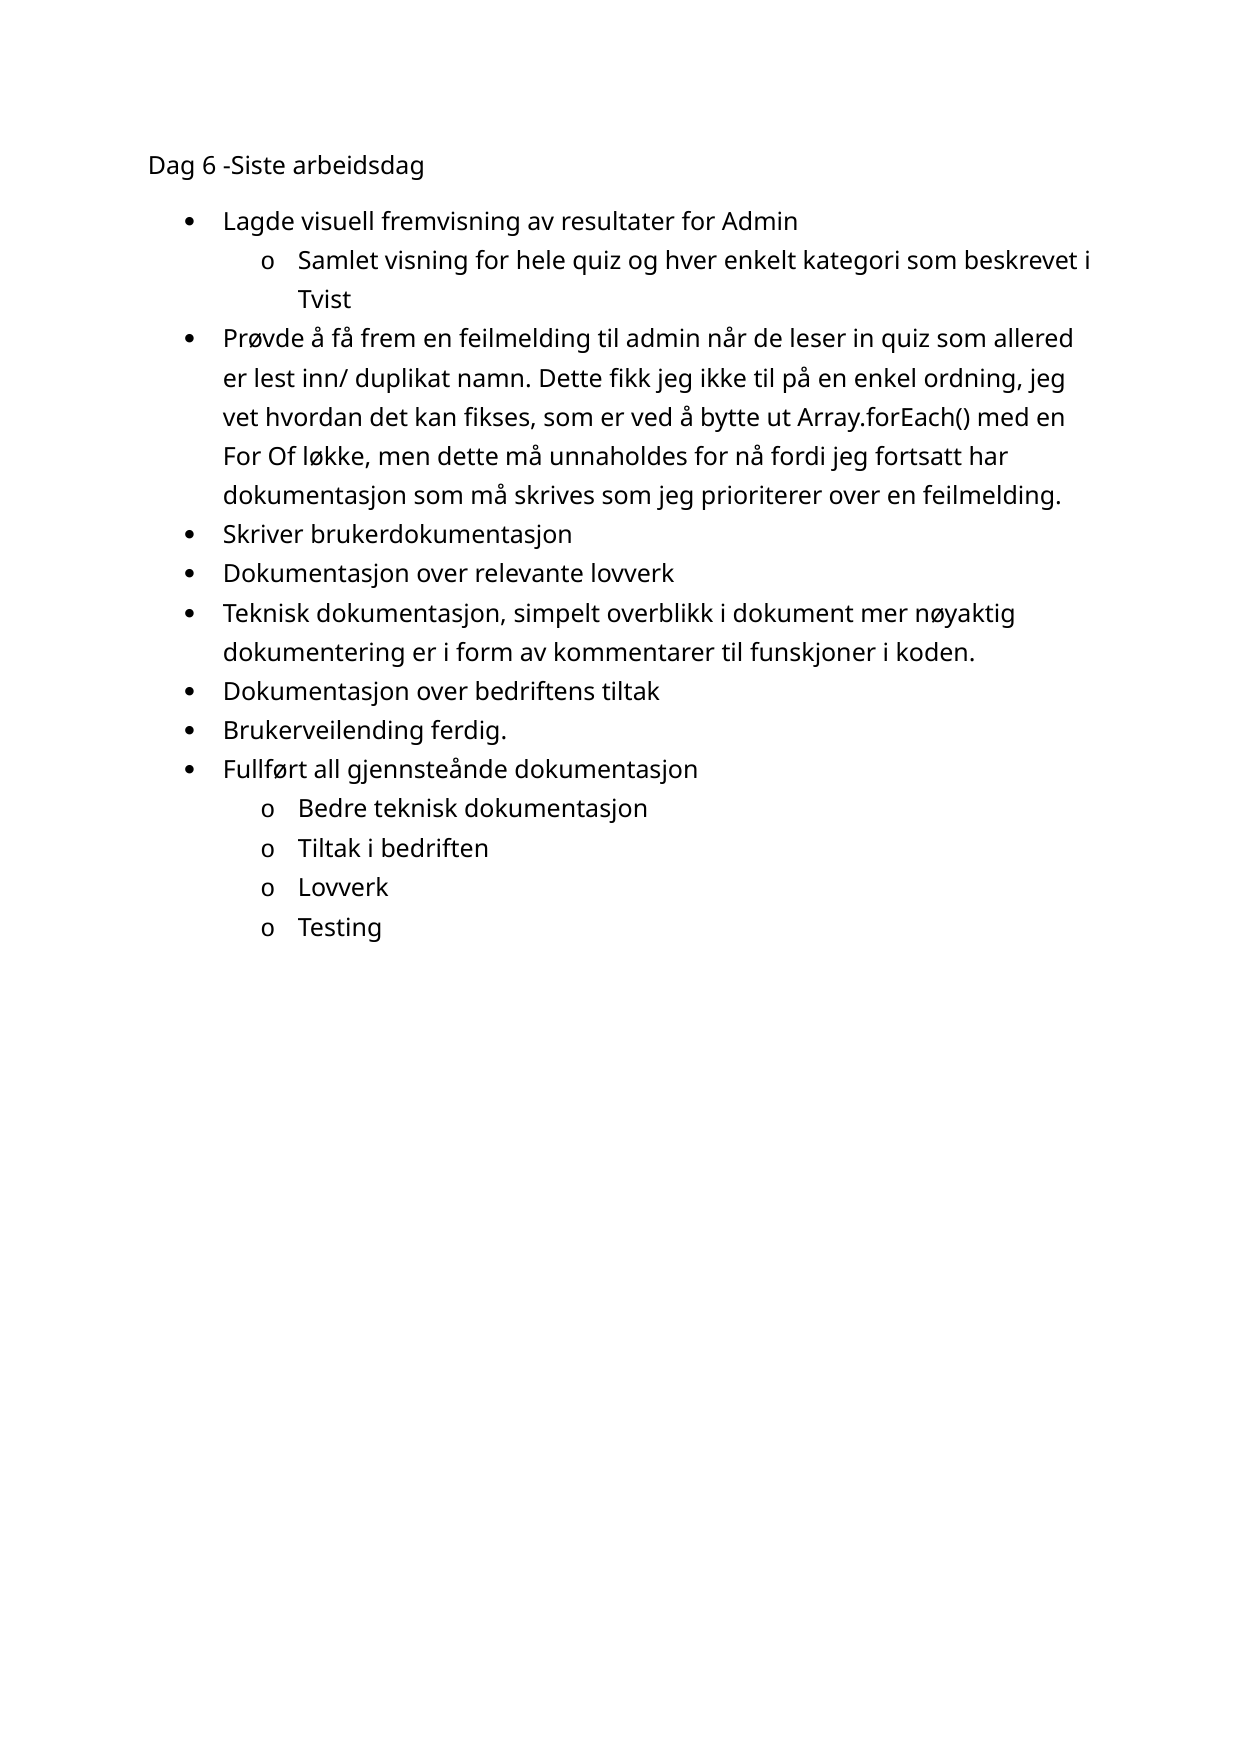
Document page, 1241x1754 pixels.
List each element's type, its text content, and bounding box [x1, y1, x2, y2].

list Bedre teknisk dokumentasjon [260, 791, 1093, 825]
list Teknisk dokumentasjon, simpelt overblikk i dokument mer nøyaktig dokumentering er i form av kommentarer til funskjoner i koden. [185, 595, 1093, 668]
list Brukerveilending ferdig. [185, 713, 1093, 747]
list Lovverk [260, 870, 1093, 904]
list Skriver brukerdokumentasjon [185, 517, 1093, 551]
list Dokumentasjon over bedriftens tiltak [185, 674, 1093, 708]
list Prøvde å få frem en feilmelding til admin når de leser in quiz som allered er lest inn/ duplikat namn. Dette fikk jeg ikke til på en enkel ordning, jeg vet hvordan det kan fikses, som er ved å bytte ut Array.forEach() med en For Of løkke, men dette må unnaholdes for nå fordi jeg fortsatt har dokumentasjon som må skrives som jeg prioriterer over en feilmelding. [185, 321, 1093, 512]
list Dokumentasjon over relevante lovverk [185, 556, 1093, 590]
list Lagde visuell fremvisning av resultater for Admin [185, 203, 1093, 237]
list Samlet visning for hele quiz og hver enkelt kategori som beskrevet i Tvist [260, 243, 1093, 316]
list Tiltak i bedriften [260, 831, 1093, 865]
text Dag 6 -Siste arbeidsdag [148, 148, 1093, 182]
list Fullført all gjennsteånde dokumentasjon [185, 752, 1093, 786]
list Testing [260, 909, 1093, 943]
